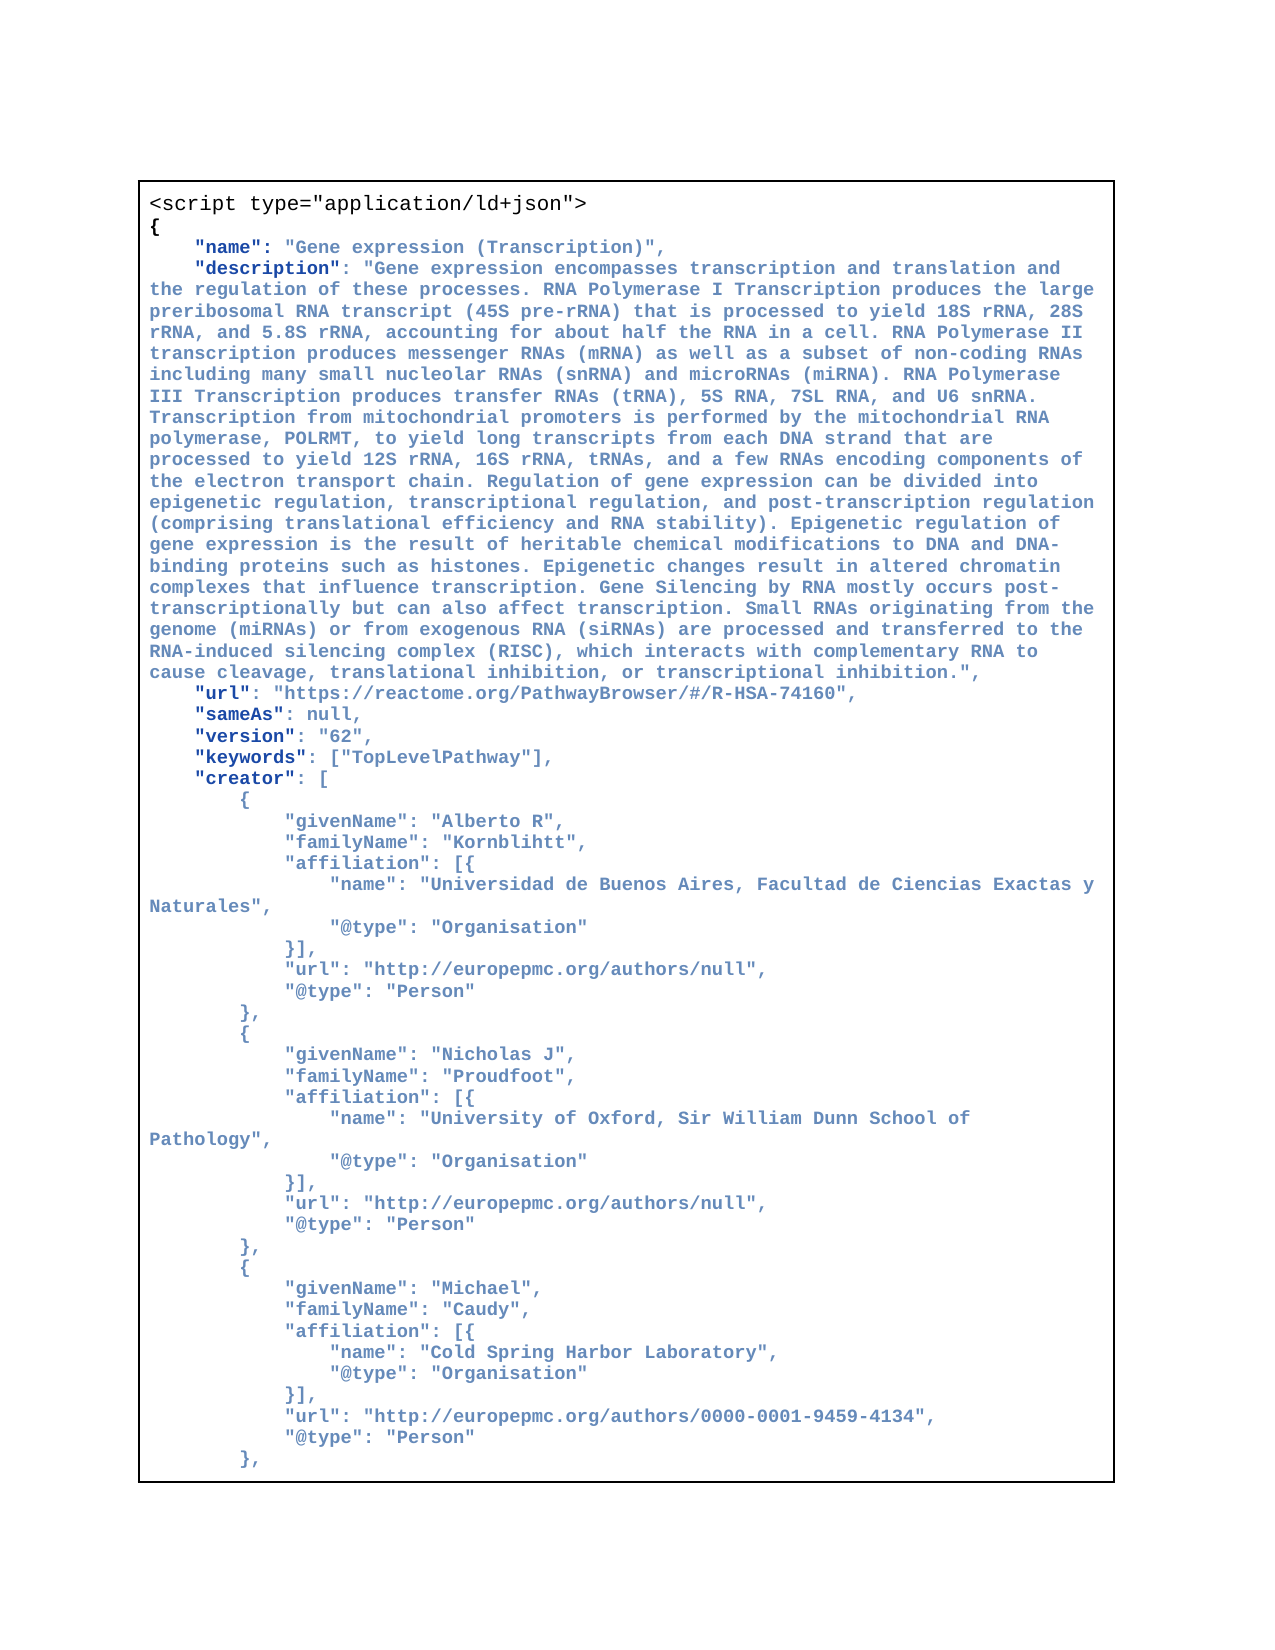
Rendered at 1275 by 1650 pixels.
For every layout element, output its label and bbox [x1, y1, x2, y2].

table_header [140, 182, 1113, 1481]
